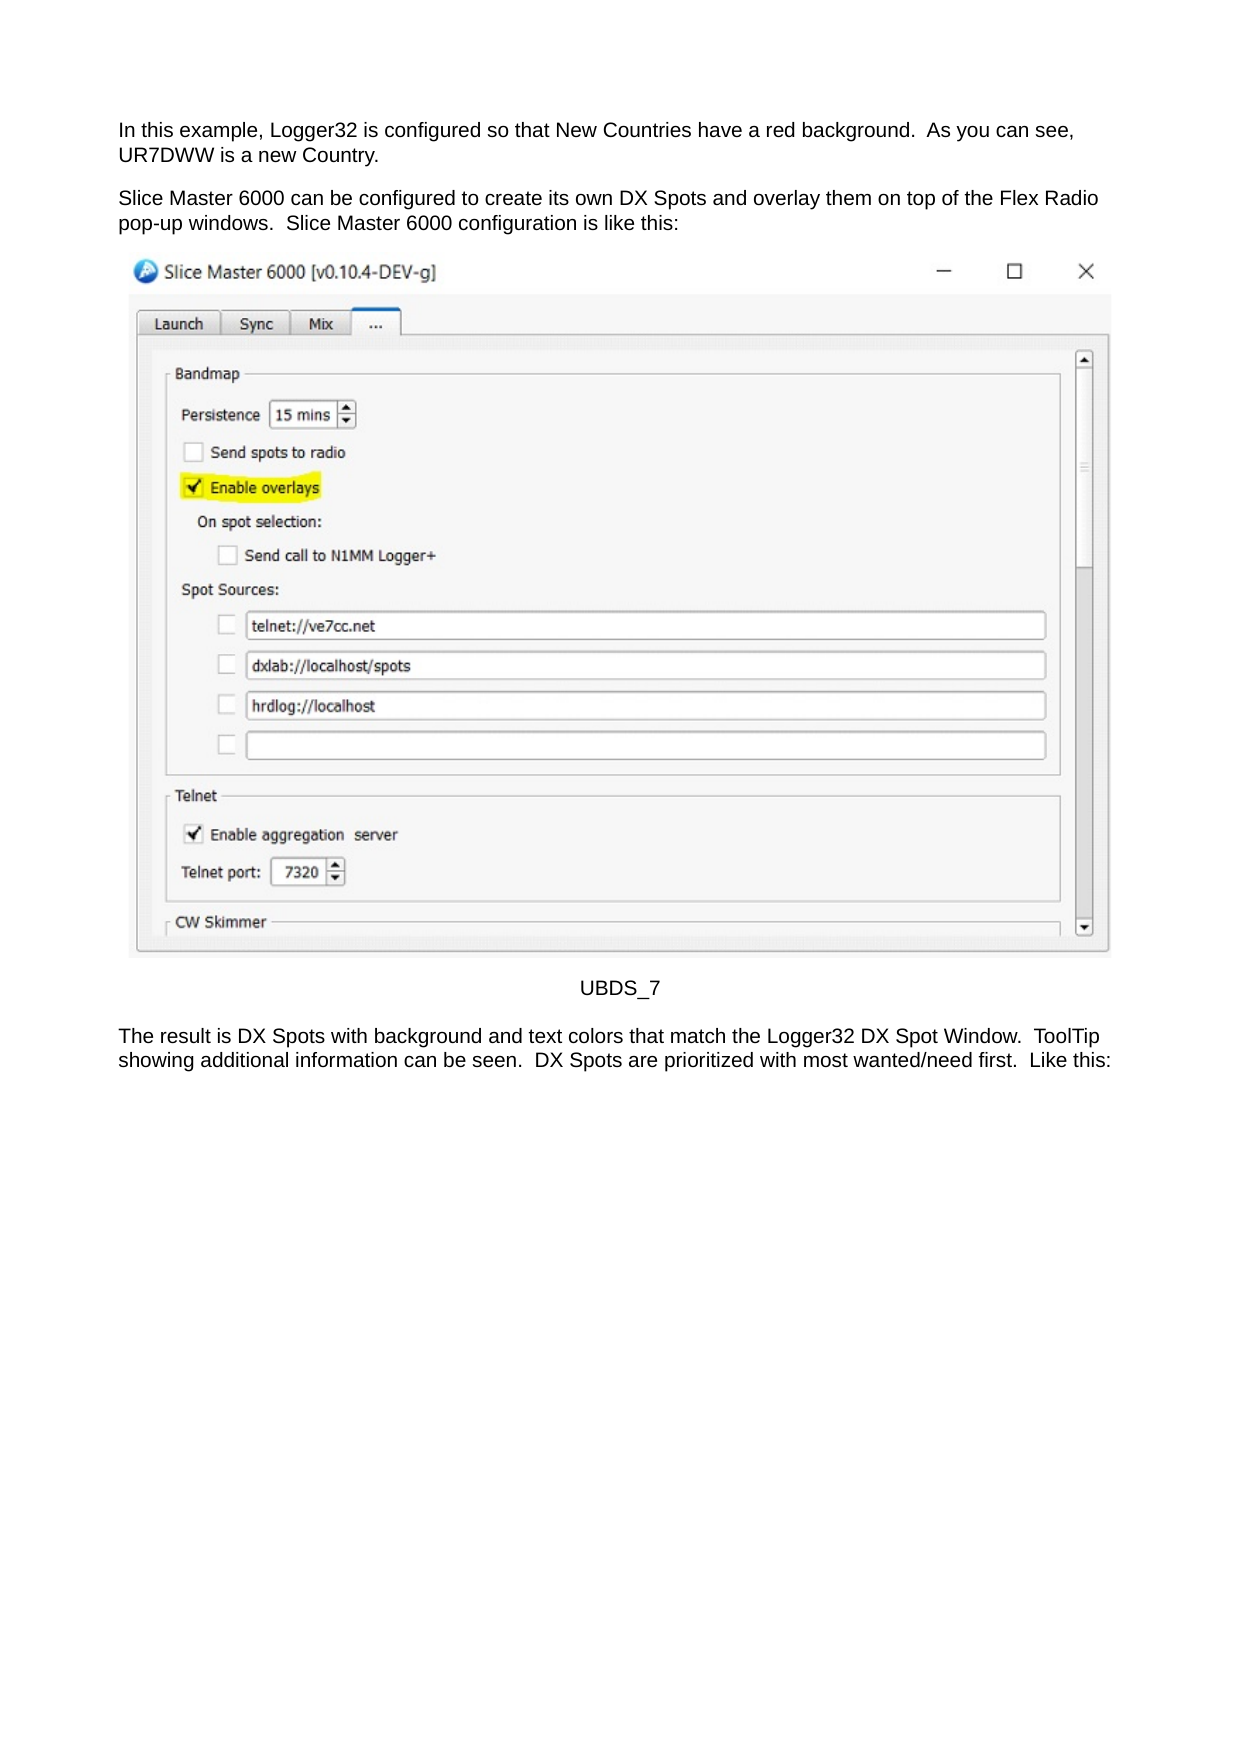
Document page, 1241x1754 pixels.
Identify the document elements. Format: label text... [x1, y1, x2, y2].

picture [128, 252, 1112, 958]
text Slice Master 6000 can be configured to create its own DX Spots and overlay them on top of the Flex Radio pop-up windows. Slice Master 6000 configuration is like this: [118, 186, 1122, 234]
text The result is DX Spots with background and text colors that match the Logger32 DX Spot Window. ToolTip showing additional information can be seen. DX Spots are prioritized with most wanted/need first. Like this: [118, 1024, 1122, 1072]
text In this example, Logger32 is configured so that New Countries have a red background. As you can see, UR7DWW is a new Country. [118, 118, 1122, 167]
text UBDS_7 [118, 976, 1122, 1000]
